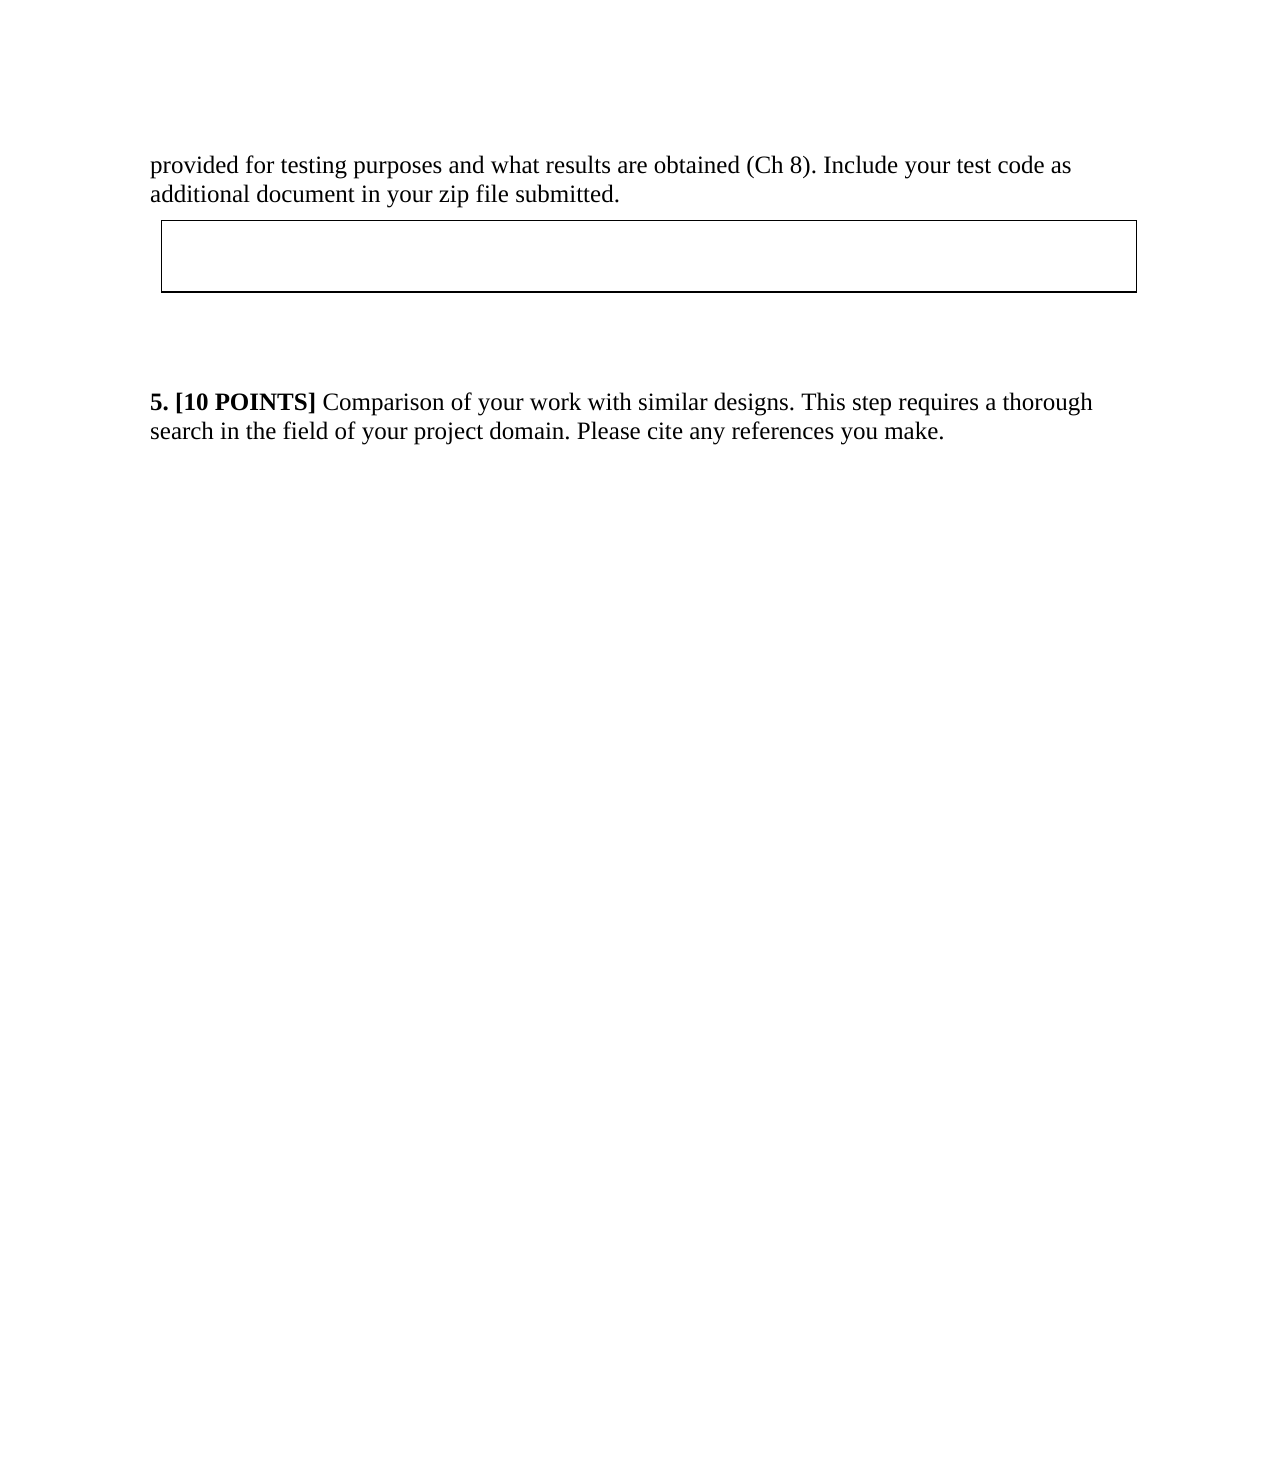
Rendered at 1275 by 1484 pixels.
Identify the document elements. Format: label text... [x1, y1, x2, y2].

text 5. [10 POINTS] Comparison of your work with similar designs. This step requires a thorough search in the field of your project domain. Please cite any references you make. [150, 387, 1125, 445]
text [150, 150, 1125, 207]
table_header [162, 221, 1136, 291]
